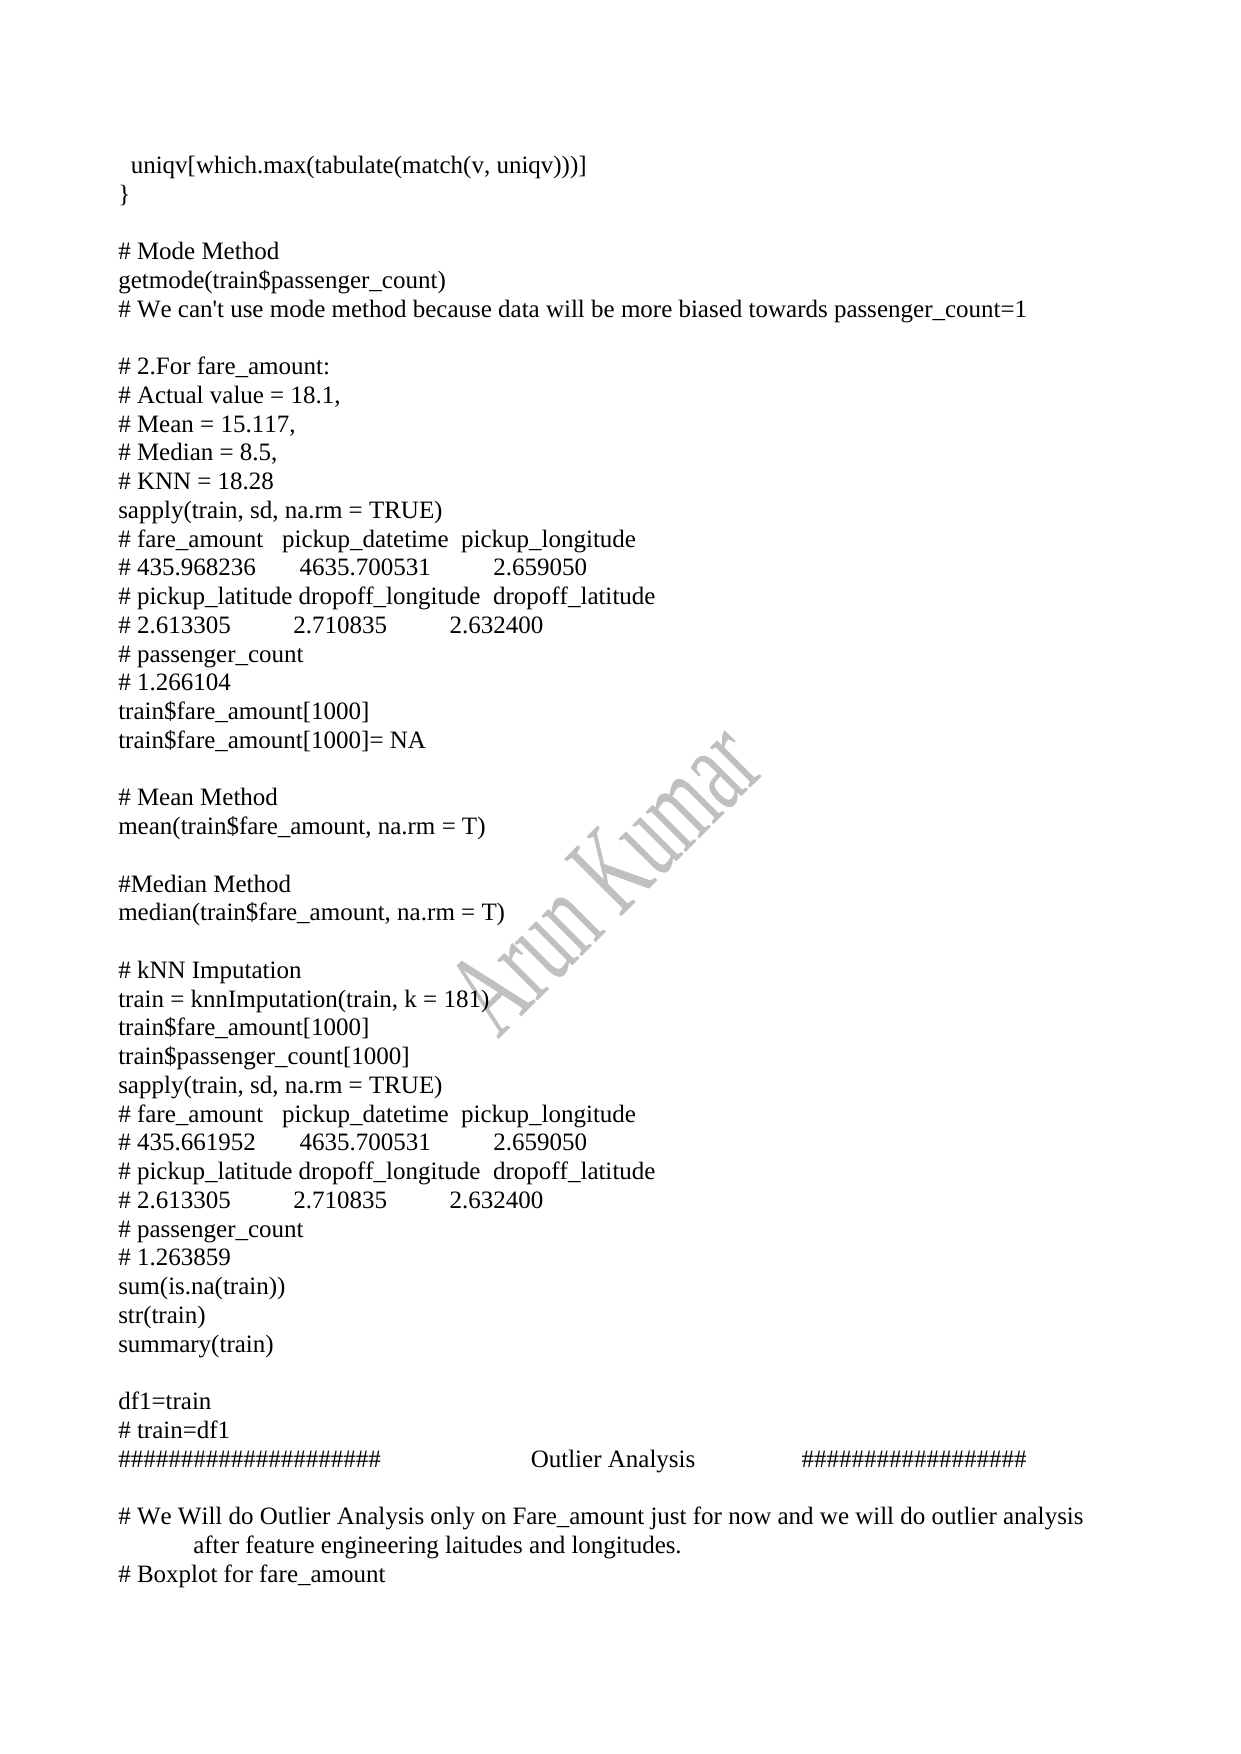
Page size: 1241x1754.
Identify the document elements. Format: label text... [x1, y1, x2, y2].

list df1=train [118, 1386, 1090, 1415]
list train = knnImputation(train, k = 181) [118, 984, 1090, 1012]
list sapply(train, sd, na.rm = TRUE) [118, 1070, 1090, 1099]
list # Mean Method [118, 782, 1090, 811]
list # Actual value = 18.1, [118, 380, 1090, 409]
list # passenger_count [118, 1214, 1090, 1242]
list median(train$fare_amount, na.rm = T) [118, 897, 1090, 926]
list # 435.968236 4635.700531 2.659050 [118, 552, 1090, 581]
list # 2.613305 2.710835 2.632400 [118, 610, 1090, 639]
list #Median Method [118, 869, 1090, 897]
list # passenger_count [118, 639, 1090, 667]
list # pickup_latitude dropoff_longitude dropoff_latitude [118, 581, 1090, 610]
list train$fare_amount[1000] [118, 1012, 1090, 1041]
list # 1.266104 [118, 667, 1090, 696]
list # Mean = 15.117, [118, 409, 1090, 437]
list # Median = 8.5, [118, 437, 1090, 466]
list # KNN = 18.28 [118, 466, 1090, 495]
list # fare_amount pickup_datetime pickup_longitude [118, 524, 1090, 552]
list # 2.613305 2.710835 2.632400 [118, 1185, 1090, 1214]
list train$fare_amount[1000]= NA [118, 725, 1090, 754]
list sum(is.na(train)) [118, 1271, 1090, 1300]
list summary(train) [118, 1329, 1090, 1357]
list # train=df1 [118, 1415, 1090, 1444]
list train$fare_amount[1000] [118, 696, 1090, 725]
list train$passenger_count[1000] [118, 1041, 1090, 1070]
list mean(train$fare_amount, na.rm = T) [118, 811, 1090, 840]
list sapply(train, sd, na.rm = TRUE) [118, 495, 1090, 524]
list # 1.263859 [118, 1242, 1090, 1271]
list # pickup_latitude dropoff_longitude dropoff_latitude [118, 1156, 1090, 1185]
list # We can't use mode method because data will be more biased towards passenger_count=1 [118, 294, 1090, 322]
list # Mode Method [118, 236, 1090, 265]
list # 435.661952 4635.700531 2.659050 [118, 1127, 1090, 1156]
list # kNN Imputation [118, 955, 1090, 984]
list # 2.For fare_amount: [118, 351, 1090, 380]
list # Boxplot for fare_amount [118, 1559, 1090, 1587]
list str(train) [118, 1300, 1090, 1329]
list # fare_amount pickup_datetime pickup_longitude [118, 1099, 1090, 1127]
list uniqv[which.max(tabulate(match(v, uniqv)))] [118, 150, 1090, 179]
list # We Will do Outlier Analysis only on Fare_amount just for now and we will do outlier analysis after feature engineering laitudes and longitudes. [118, 1501, 1090, 1559]
list ##################### Outlier Analysis ################## [118, 1444, 1090, 1472]
list } [118, 179, 1090, 207]
list getmode(train$passenger_count) [118, 265, 1090, 294]
